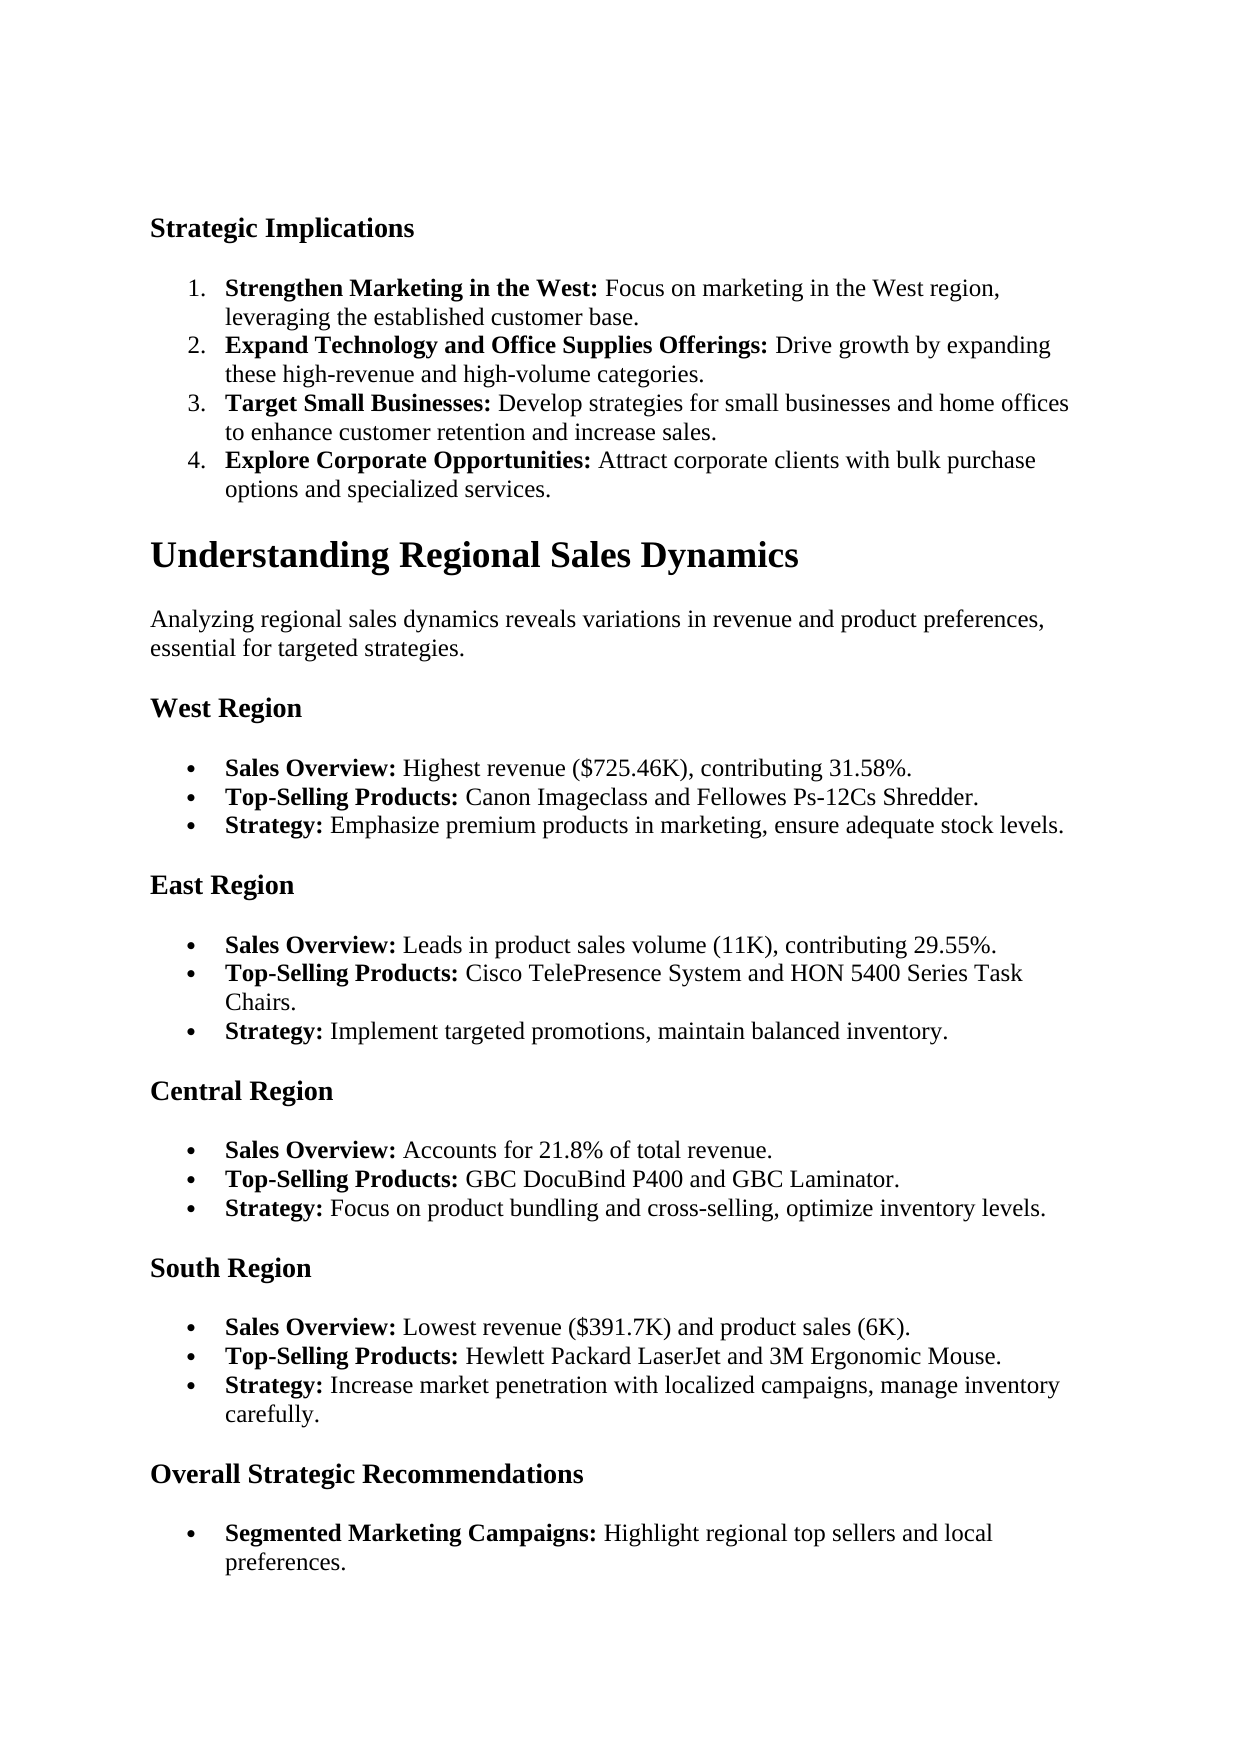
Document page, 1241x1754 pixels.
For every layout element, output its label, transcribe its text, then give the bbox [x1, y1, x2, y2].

list Expand Technology and Office Supplies Offerings: Drive growth by expanding these high-revenue and high-volume categories. [187, 331, 1090, 388]
text Central Region [150, 1074, 1090, 1106]
text South Region [150, 1251, 1090, 1283]
text Understanding Regional Sales Dynamics [150, 532, 1090, 575]
list Strategy: Increase market penetration with localized campaigns, manage inventory carefully. [187, 1370, 1090, 1427]
list Sales Overview: Accounts for 21.8% of total revenue. [187, 1136, 1090, 1164]
text Analyzing regional sales dynamics reveals variations in revenue and product preferences, essential for targeted strategies. [150, 604, 1090, 662]
list Top-Selling Products: Canon Imageclass and Fellowes Ps-12Cs Shredder. [187, 782, 1090, 810]
list Strategy: Implement targeted promotions, maintain balanced inventory. [187, 1016, 1090, 1045]
list Sales Overview: Leads in product sales volume (11K), contributing 29.55%. [187, 930, 1090, 958]
list Explore Corporate Opportunities: Attract corporate clients with bulk purchase options and specialized services. [187, 446, 1090, 503]
list Strategy: Emphasize premium products in marketing, ensure adequate stock levels. [187, 810, 1090, 839]
text Overall Strategic Recommendations [150, 1457, 1090, 1489]
list Strengthen Marketing in the West: Focus on marketing in the West region, leveraging the established customer base. [187, 273, 1090, 331]
list Strategy: Focus on product bundling and cross-selling, optimize inventory levels. [187, 1193, 1090, 1222]
list Sales Overview: Highest revenue ($725.46K), contributing 31.58%. [187, 753, 1090, 782]
list Top-Selling Products: GBC DocuBind P400 and GBC Laminator. [187, 1164, 1090, 1193]
text Strategic Implications [150, 212, 1090, 244]
text East Region [150, 868, 1090, 901]
list Top-Selling Products: Cisco TelePresence System and HON 5400 Series Task Chairs. [187, 958, 1090, 1016]
list Sales Overview: Lowest revenue ($391.7K) and product sales (6K). [187, 1312, 1090, 1341]
list Top-Selling Products: Hewlett Packard LaserJet and 3M Ergonomic Mouse. [187, 1341, 1090, 1370]
text West Region [150, 691, 1090, 724]
list Target Small Businesses: Develop strategies for small businesses and home offices to enhance customer retention and increase sales. [187, 388, 1090, 446]
list Segmented Marketing Campaigns: Highlight regional top sellers and local preferences. [187, 1518, 1090, 1576]
